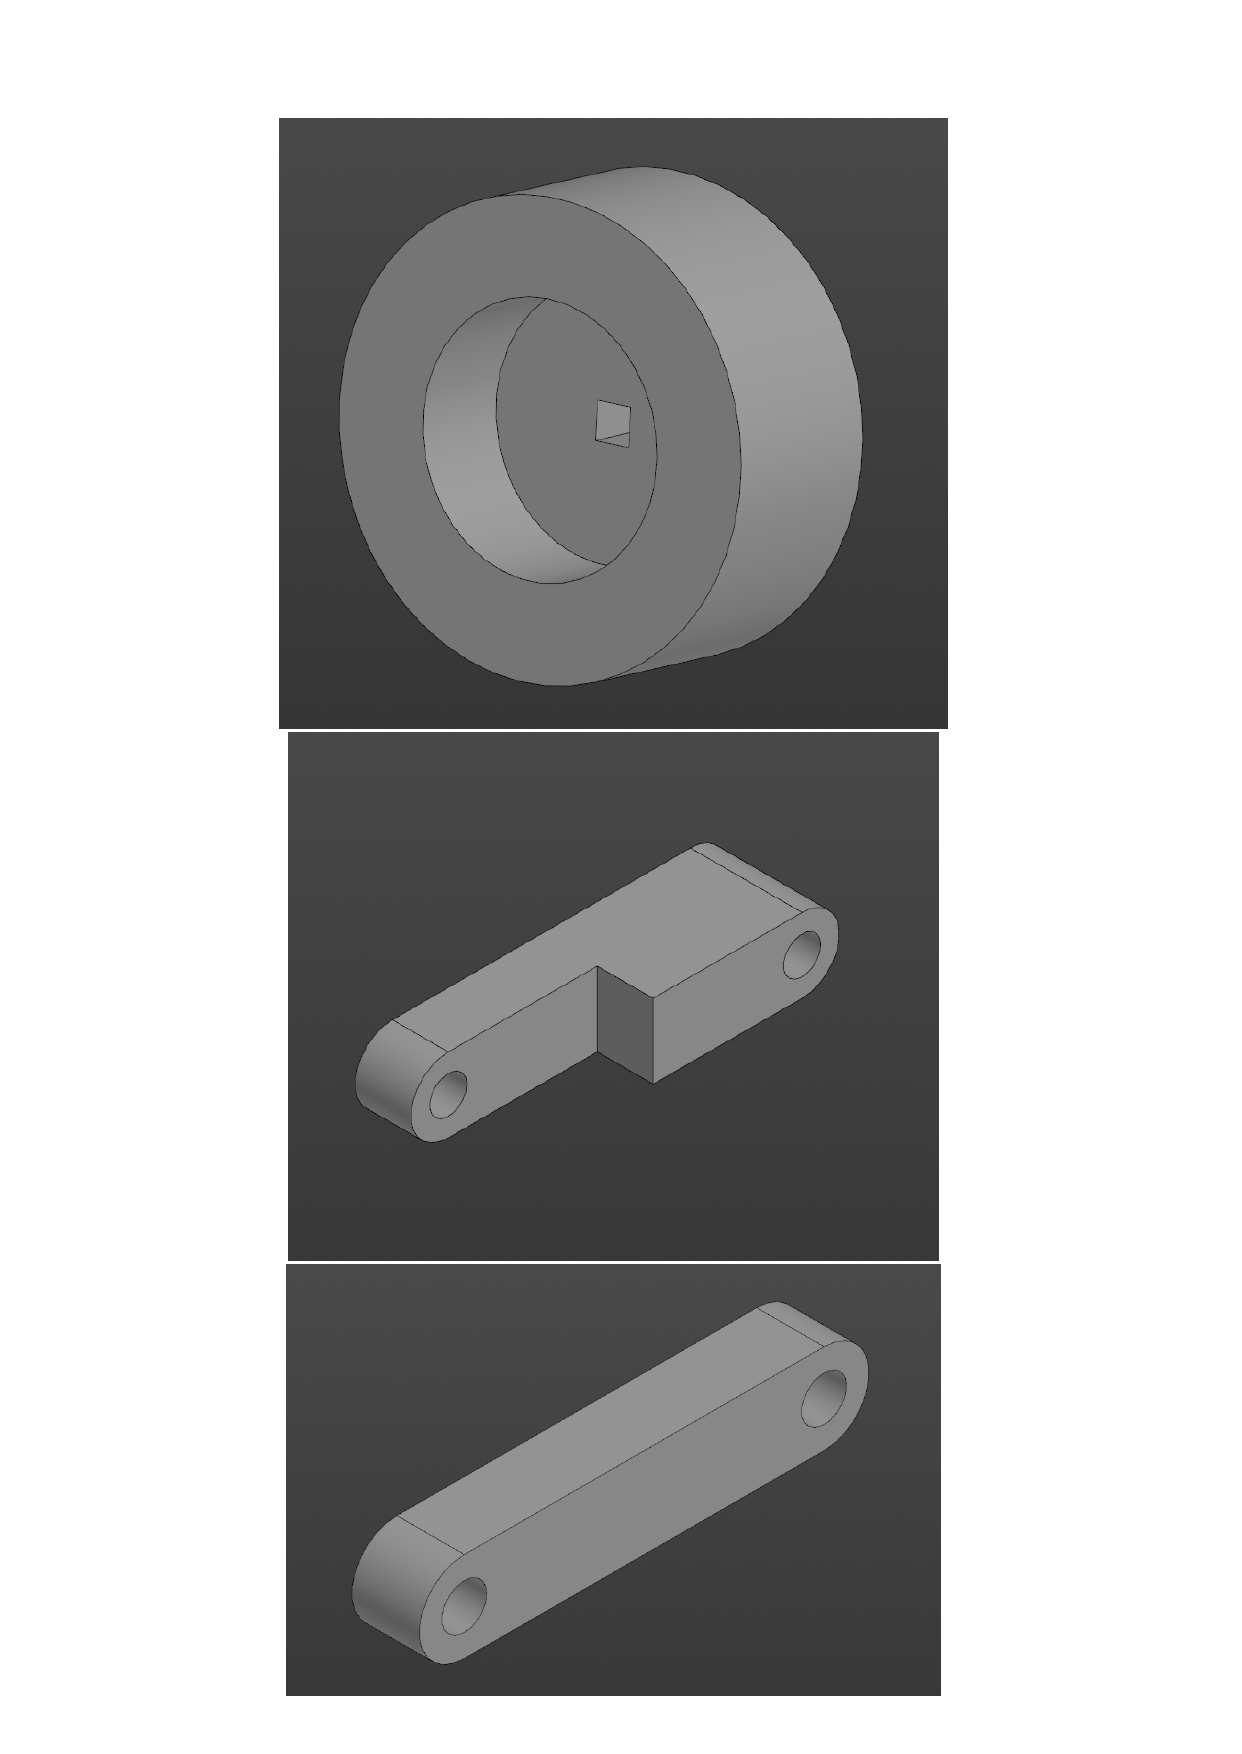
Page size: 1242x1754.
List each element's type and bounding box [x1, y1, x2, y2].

picture [286, 1264, 941, 1696]
picture [288, 732, 939, 1261]
picture [279, 118, 948, 729]
